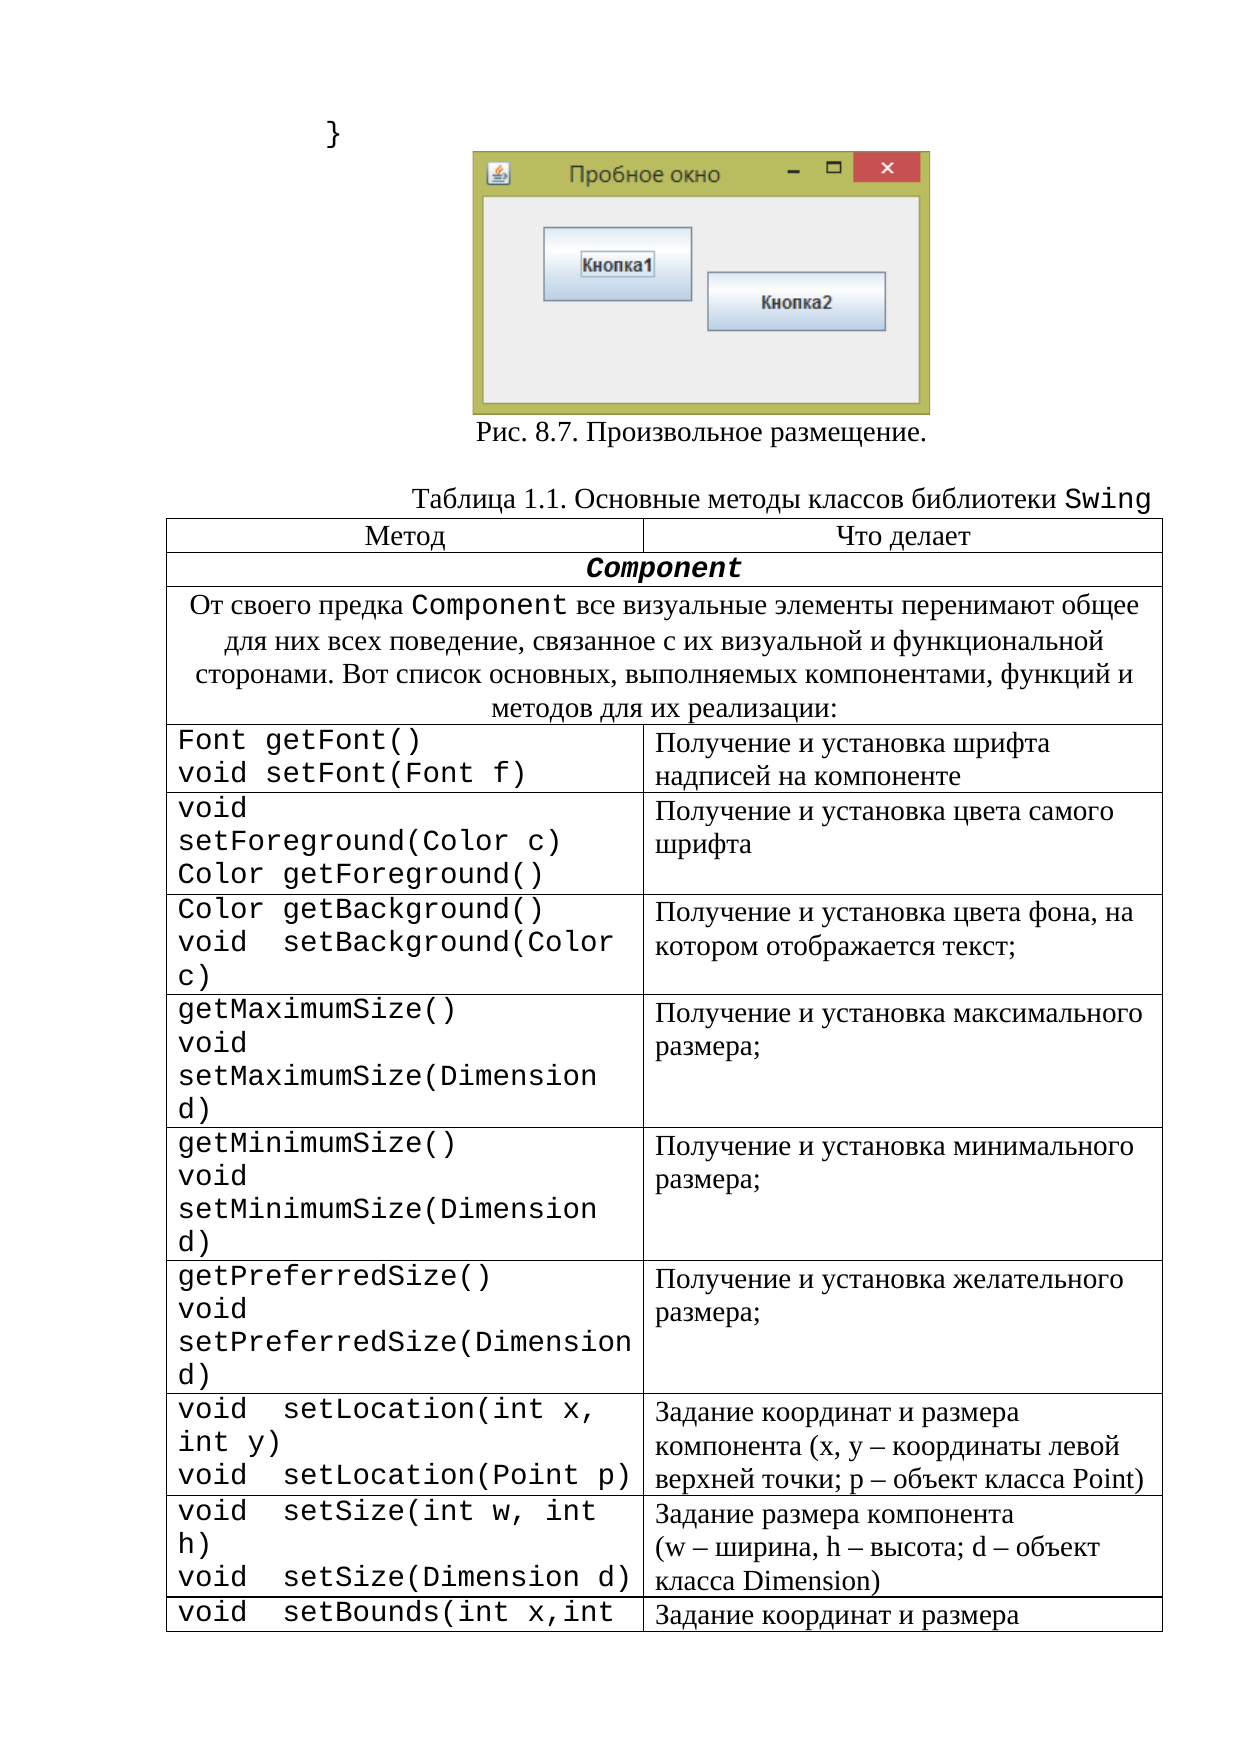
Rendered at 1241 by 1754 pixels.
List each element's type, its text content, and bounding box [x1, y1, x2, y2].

table_cell Получение и установка цвета самого шрифта [644, 793, 1162, 893]
table_cell Получение и установка минимального размера; [644, 1128, 1162, 1260]
table_cell От своего предка Component все визуальные элементы перенимают общее для них всех поведение, связанное с их визуальной и функциональной сторонами. Вот список основных, выполняемых компонентами, функций и методов для их реализации: [167, 587, 491, 724]
table_cell getPreferredSize() void setPreferredSize(Dimension d) [167, 1261, 643, 1393]
table_cell getMaximumSize() void setMaximumSize(Dimension d) [167, 995, 643, 1127]
table_cell От своего предка Component все визуальные элементы перенимают общее для них всех поведение, связанное с их визуальной и функциональной сторонами. Вот список основных, выполняемых компонентами, функций и методов для их реализации: [411, 587, 1162, 724]
table_cell getMinimumSize() void setMinimumSize(Dimension d) [167, 1128, 643, 1260]
text Рис. 8.7. Произвольное размещение. [177, 414, 1152, 448]
table_cell void setLocation(int x, int y) void setLocation(Point p) [167, 1394, 643, 1495]
picture [472, 151, 931, 415]
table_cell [644, 1598, 1162, 1631]
table_cell Font getFont() void setFont(Font f) [167, 725, 643, 792]
table_cell Color getBackground() void setBackground(Color с) [167, 895, 643, 994]
table_cell Получение и установка желательного размера; [644, 1261, 1162, 1393]
table_cell Задание размера компонента (w – ширина, h – высота; d – объект класса Dimension) [644, 1496, 1162, 1596]
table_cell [167, 1598, 643, 1631]
table_header Метод [167, 519, 643, 552]
table_header Что делает [644, 519, 1162, 552]
text Таблица 1.1. Основные методы классов библиотеки Swing [177, 481, 1152, 517]
table_cell void setSize(int w, int h) void setSize(Dimension d) [167, 1496, 643, 1596]
table_cell Задание координат и размера компонента (x, y – координаты левой верхней точки; р – объект класса Point) [644, 1394, 1162, 1495]
table_cell Получение и установка шрифта надписей на компоненте [644, 725, 1162, 792]
text } [177, 118, 1152, 151]
table_cell Получение и установка максимального размера; [644, 995, 1162, 1127]
table_cell Component [167, 553, 1162, 586]
table_cell void setForeground(Color c) Color getForeground() [167, 793, 643, 893]
table_cell Получение и установка цвета фона, на котором отображается текст; [644, 895, 1162, 994]
